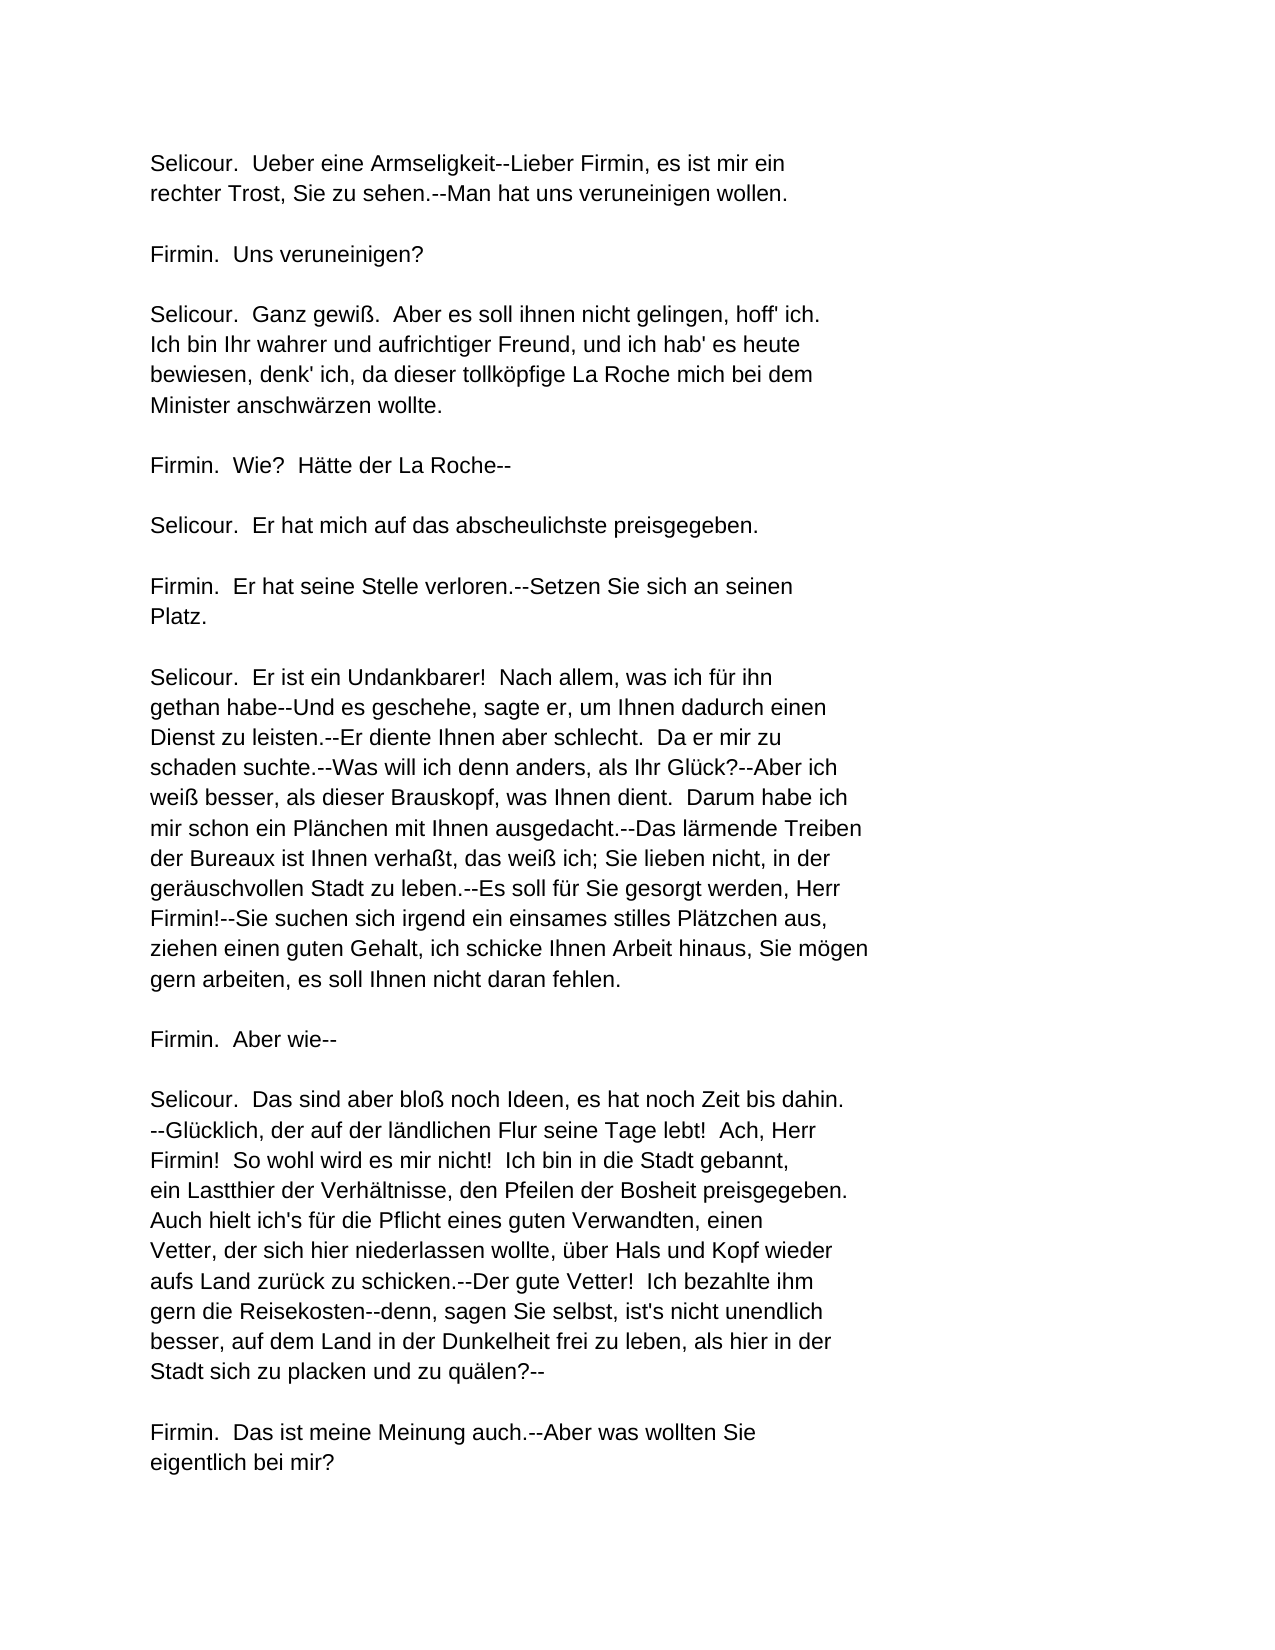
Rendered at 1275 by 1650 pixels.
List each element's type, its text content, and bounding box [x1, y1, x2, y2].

text weiß besser, als dieser Brauskopf, was Ihnen dient. Darum habe ich [150, 784, 1125, 811]
text gern die Reisekosten--denn, sagen Sie selbst, ist's nicht unendlich [150, 1298, 1125, 1324]
text Stadt sich zu placken und zu quälen?-- [150, 1358, 1125, 1385]
text Dienst zu leisten.--Er diente Ihnen aber schlecht. Da er mir zu [150, 724, 1125, 750]
text Firmin. Aber wie-- [150, 1026, 1125, 1052]
text Selicour. Das sind aber bloß noch Ideen, es hat noch Zeit bis dahin. [150, 1086, 1125, 1113]
text Firmin!--Sie suchen sich irgend ein einsames stilles Plätzchen aus, [150, 905, 1125, 932]
text schaden suchte.--Was will ich denn anders, als Ihr Glück?--Aber ich [150, 754, 1125, 781]
text Platz. [150, 603, 1125, 629]
text rechter Trost, Sie zu sehen.--Man hat uns veruneinigen wollen. [150, 180, 1125, 207]
text gern arbeiten, es soll Ihnen nicht daran fehlen. [150, 966, 1125, 992]
text Firmin. Das ist meine Meinung auch.--Aber was wollten Sie [150, 1419, 1125, 1445]
text Minister anschwärzen wollte. [150, 392, 1125, 418]
text eigentlich bei mir? [150, 1449, 1125, 1475]
text Firmin. Uns veruneinigen? [150, 241, 1125, 267]
text Selicour. Er ist ein Undankbarer! Nach allem, was ich für ihn [150, 663, 1125, 690]
text ziehen einen guten Gehalt, ich schicke Ihnen Arbeit hinaus, Sie mögen [150, 935, 1125, 962]
text Firmin! So wohl wird es mir nicht! Ich bin in die Stadt gebannt, [150, 1147, 1125, 1173]
text --Glücklich, der auf der ländlichen Flur seine Tage lebt! Ach, Herr [150, 1117, 1125, 1143]
text mir schon ein Plänchen mit Ihnen ausgedacht.--Das lärmende Treiben [150, 814, 1125, 841]
text bewiesen, denk' ich, da dieser tollköpfige La Roche mich bei dem [150, 361, 1125, 388]
text Firmin. Wie? Hätte der La Roche-- [150, 452, 1125, 478]
text der Bureaux ist Ihnen verhaßt, das weiß ich; Sie lieben nicht, in der [150, 845, 1125, 871]
text Firmin. Er hat seine Stelle verloren.--Setzen Sie sich an seinen [150, 573, 1125, 599]
text Ich bin Ihr wahrer und aufrichtiger Freund, und ich hab' es heute [150, 331, 1125, 358]
text Selicour. Er hat mich auf das abscheulichste preisgegeben. [150, 512, 1125, 539]
text aufs Land zurück zu schicken.--Der gute Vetter! Ich bezahlte ihm [150, 1268, 1125, 1294]
text Vetter, der sich hier niederlassen wollte, über Hals und Kopf wieder [150, 1237, 1125, 1264]
text geräuschvollen Stadt zu leben.--Es soll für Sie gesorgt werden, Herr [150, 875, 1125, 901]
text Auch hielt ich's für die Pflicht eines guten Verwandten, einen [150, 1207, 1125, 1234]
text gethan habe--Und es geschehe, sagte er, um Ihnen dadurch einen [150, 694, 1125, 720]
text Selicour. Ganz gewiß. Aber es soll ihnen nicht gelingen, hoff' ich. [150, 301, 1125, 327]
text besser, auf dem Land in der Dunkelheit frei zu leben, als hier in der [150, 1328, 1125, 1354]
text Selicour. Ueber eine Armseligkeit--Lieber Firmin, es ist mir ein [150, 150, 1125, 176]
text ein Lastthier der Verhältnisse, den Pfeilen der Bosheit preisgegeben. [150, 1177, 1125, 1203]
